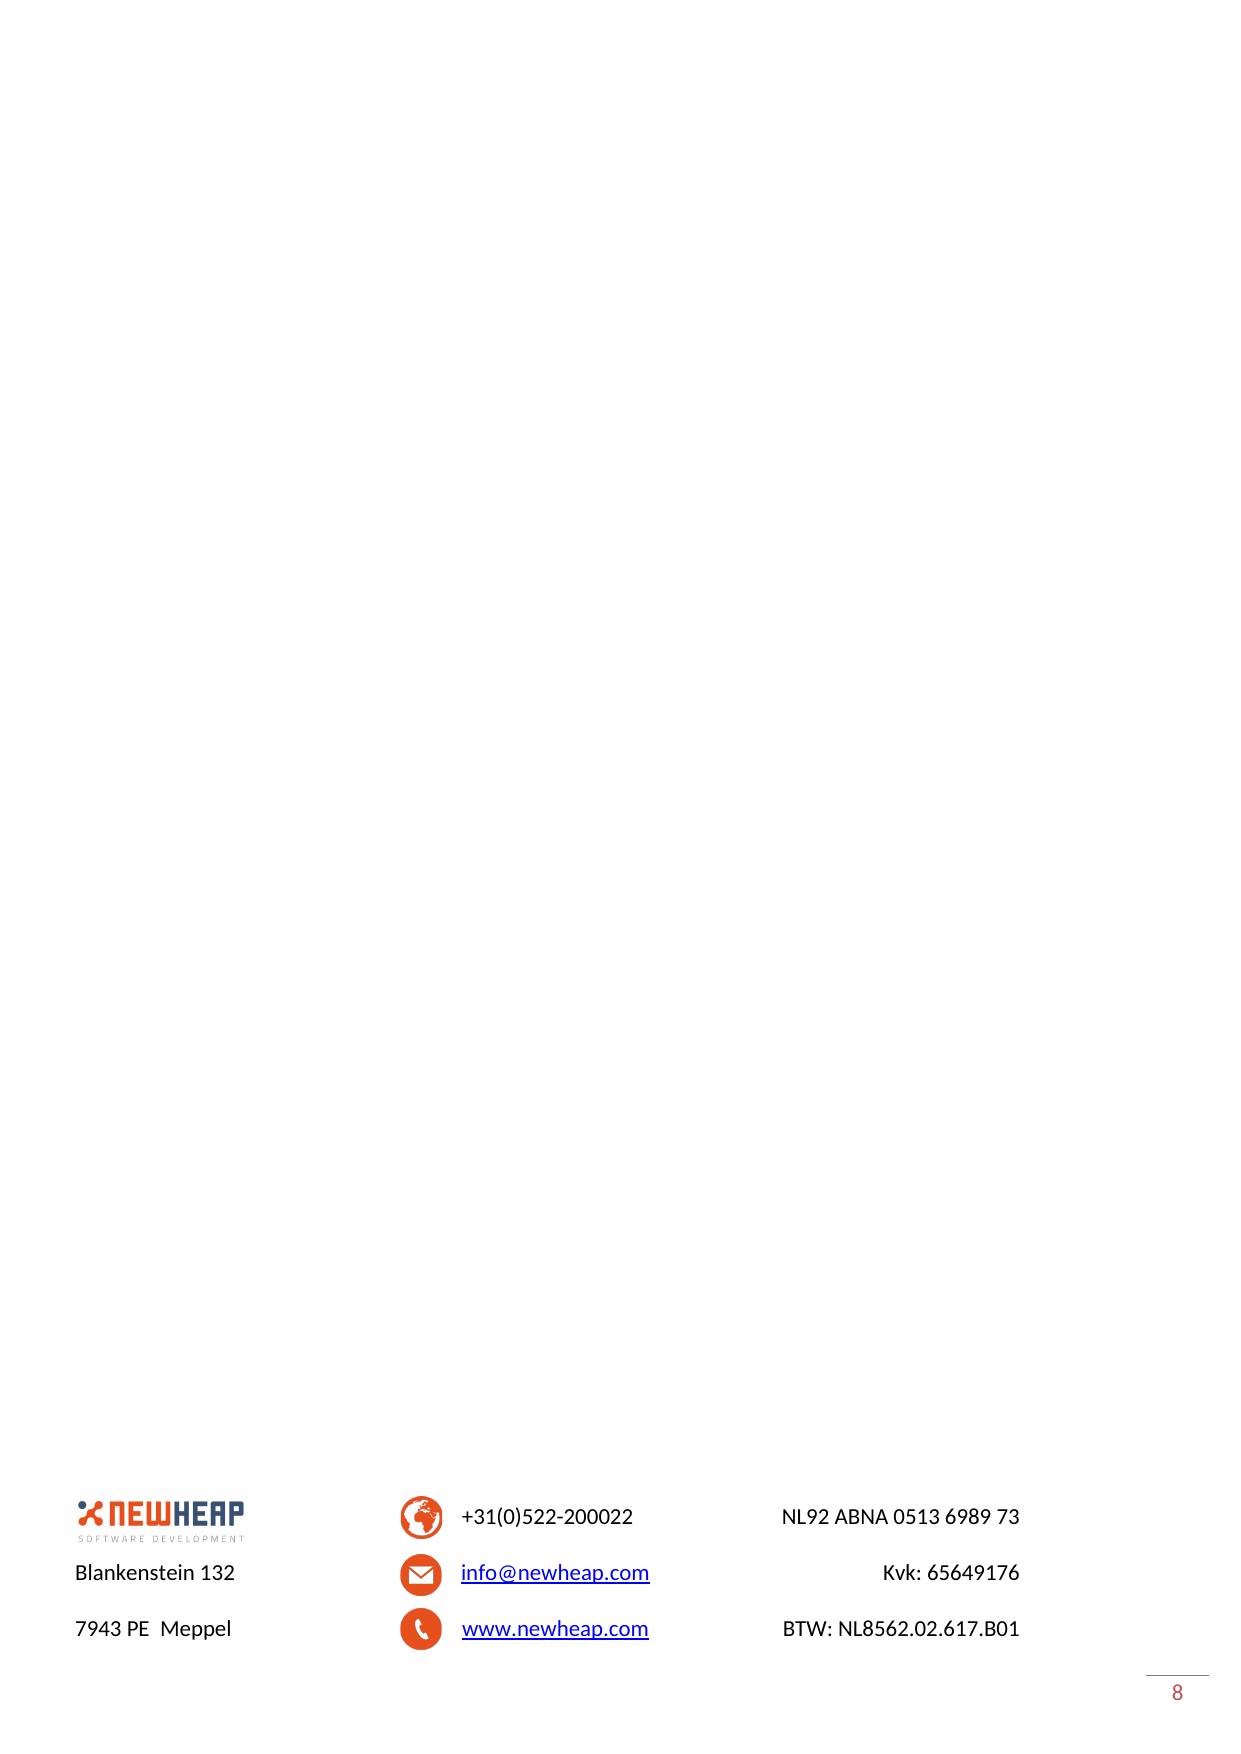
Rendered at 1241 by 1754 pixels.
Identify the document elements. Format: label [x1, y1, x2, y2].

picture [400, 1554, 442, 1596]
picture [400, 1608, 442, 1650]
picture [68, 1493, 250, 1547]
picture [400, 1496, 443, 1539]
